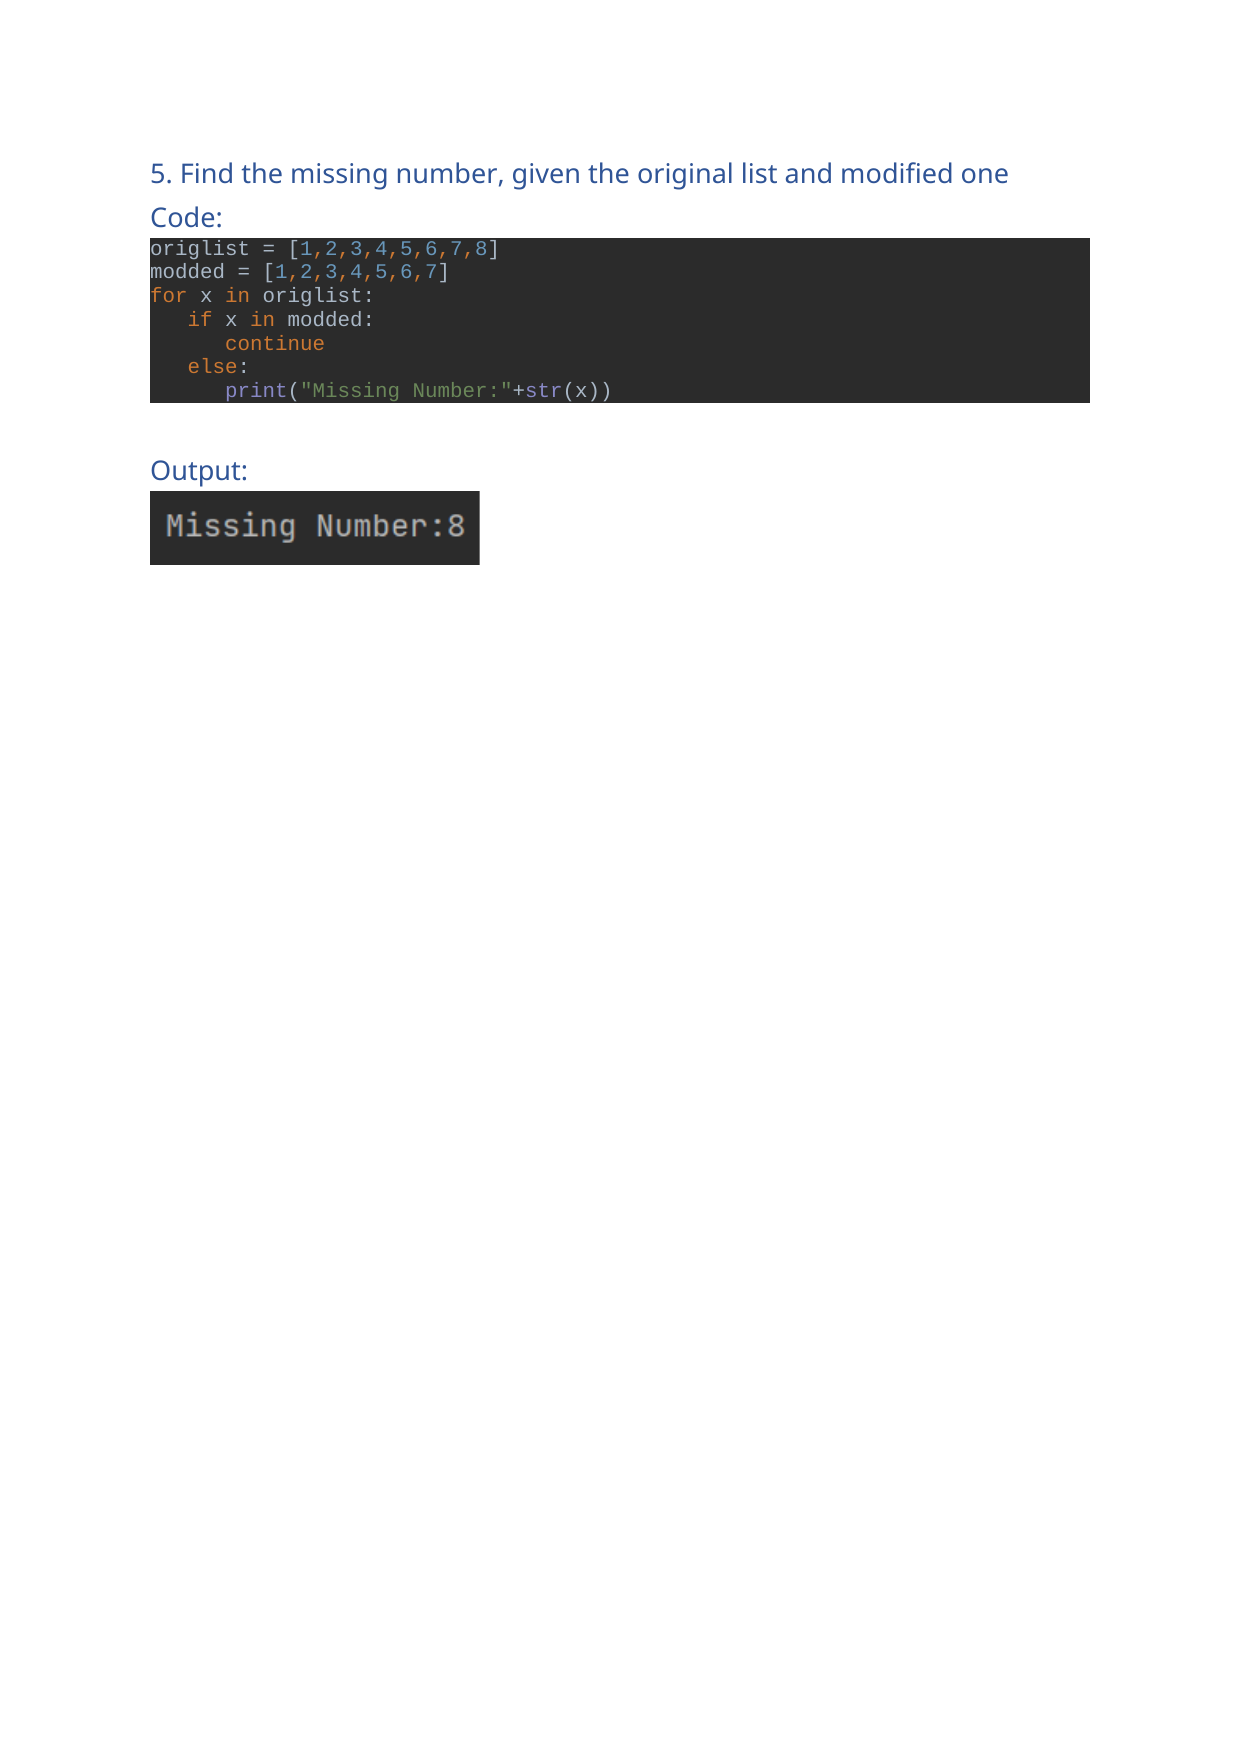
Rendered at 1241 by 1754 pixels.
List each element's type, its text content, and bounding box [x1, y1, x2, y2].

text origlist = [1,2,3,4,5,6,7,8] modded = [1,2,3,4,5,6,7] for x in origlist: if x in modded: continue else: print("Missing Number:"+str(x)) [150, 238, 1090, 403]
subtitle 5. Find the missing number, given the original list and modified one [150, 154, 1090, 191]
picture [150, 491, 480, 565]
subtitle Code: [150, 198, 1090, 235]
subtitle Output: [150, 452, 1090, 488]
